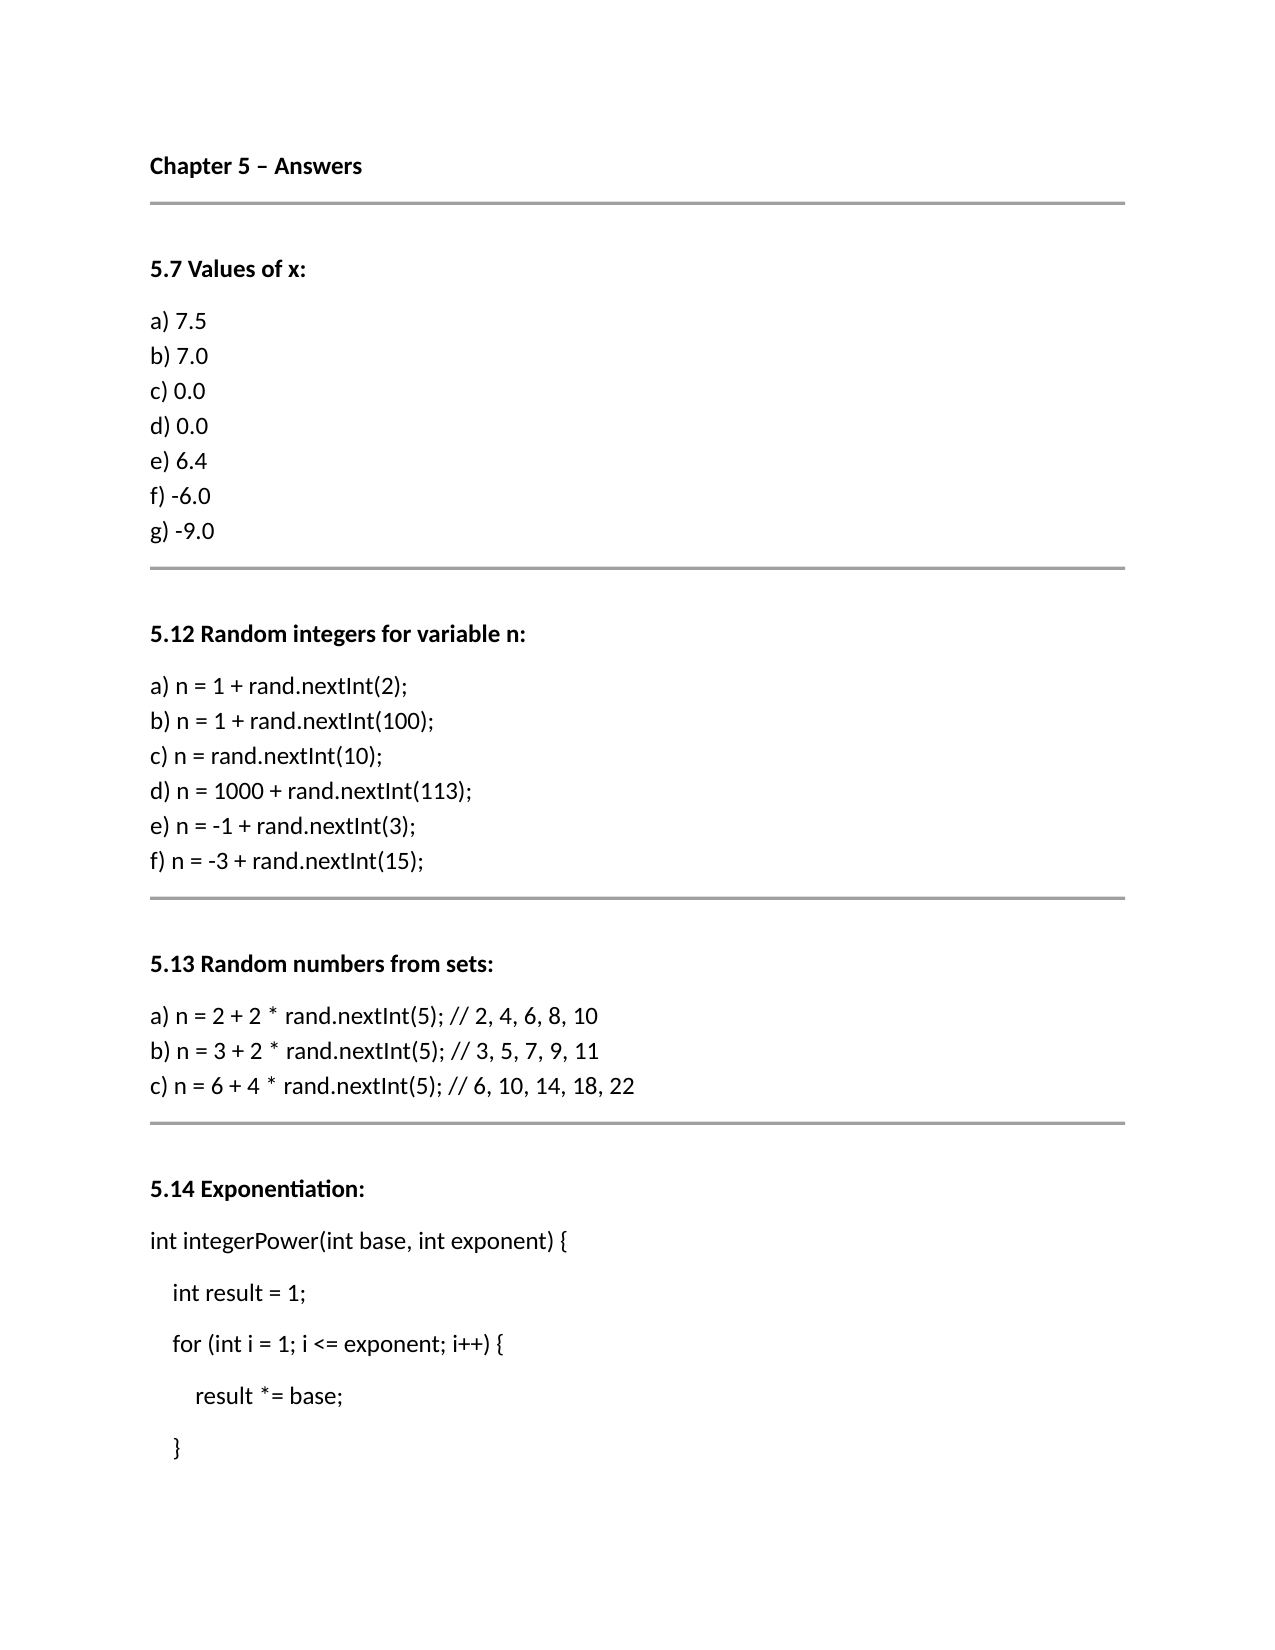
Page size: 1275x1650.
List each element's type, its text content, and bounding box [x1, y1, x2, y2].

text result *= base; [150, 1380, 1125, 1411]
text Chapter 5 – Answers [150, 150, 1125, 181]
text } [150, 1432, 1125, 1462]
text 5.13 Random numbers from sets: [150, 948, 1125, 979]
text 5.12 Random integers for variable n: [150, 618, 1125, 649]
text a) 7.5 b) 7.0 c) 0.0 d) 0.0 e) 6.4 f) -6.0 g) -9.0 [150, 305, 1125, 546]
text int result = 1; [150, 1277, 1125, 1307]
text int integerPower(int base, int exponent) { [150, 1225, 1125, 1256]
text a) n = 2 + 2 * rand.nextInt(5); // 2, 4, 6, 8, 10 b) n = 3 + 2 * rand.nextInt(5); // 3, 5, 7, 9, 11 c) n = 6 + 4 * rand.nextInt(5); // 6, 10, 14, 18, 22 [150, 1000, 1125, 1101]
text 5.14 Exponentiation: [150, 1173, 1125, 1204]
text 5.7 Values of x: [150, 253, 1125, 284]
text a) n = 1 + rand.nextInt(2); b) n = 1 + rand.nextInt(100); c) n = rand.nextInt(10); d) n = 1000 + rand.nextInt(113); e) n = -1 + rand.nextInt(3); f) n = -3 + rand.nextInt(15); [150, 670, 1125, 876]
text for (int i = 1; i <= exponent; i++) { [150, 1328, 1125, 1359]
